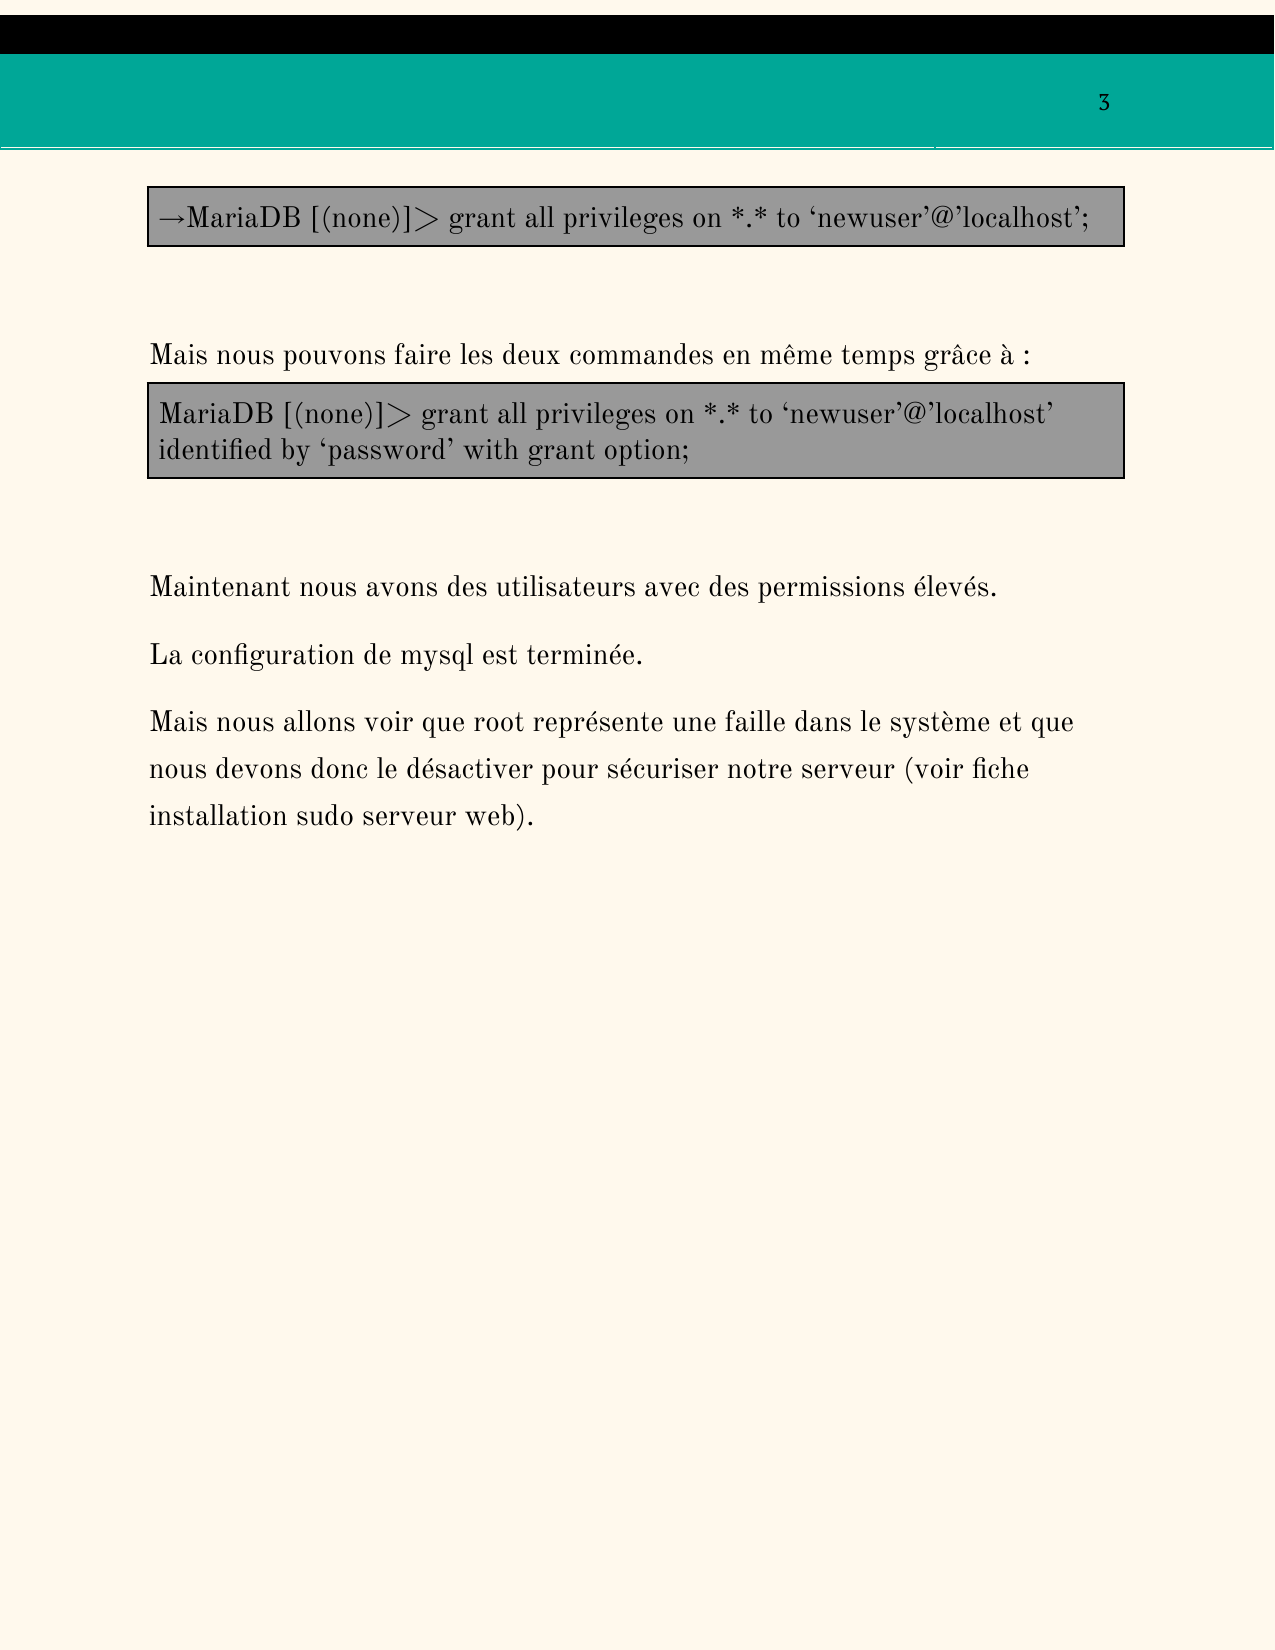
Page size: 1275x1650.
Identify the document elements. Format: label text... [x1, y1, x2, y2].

text Maintenant nous avons des utilisateurs avec des permissions élevés. [148, 568, 1127, 604]
text La configuration de mysql est terminée. [148, 635, 1127, 671]
table_header MariaDB [(none)]> grant all privileges on *.* to ‘newuser’@’localhost’ identified by ‘password’ with grant option; [149, 384, 1123, 477]
text Mais nous allons voir que root représente une faille dans le système et que nous devons donc le désactiver pour sécuriser notre serveur (voir fiche installation sudo serveur web). [148, 703, 1127, 832]
text Mais nous pouvons faire les deux commandes en même temps grâce à : [148, 335, 1127, 371]
table_header →MariaDB [(none)]> grant all privileges on *.* to ‘newuser’@’localhost’; [149, 188, 1123, 245]
